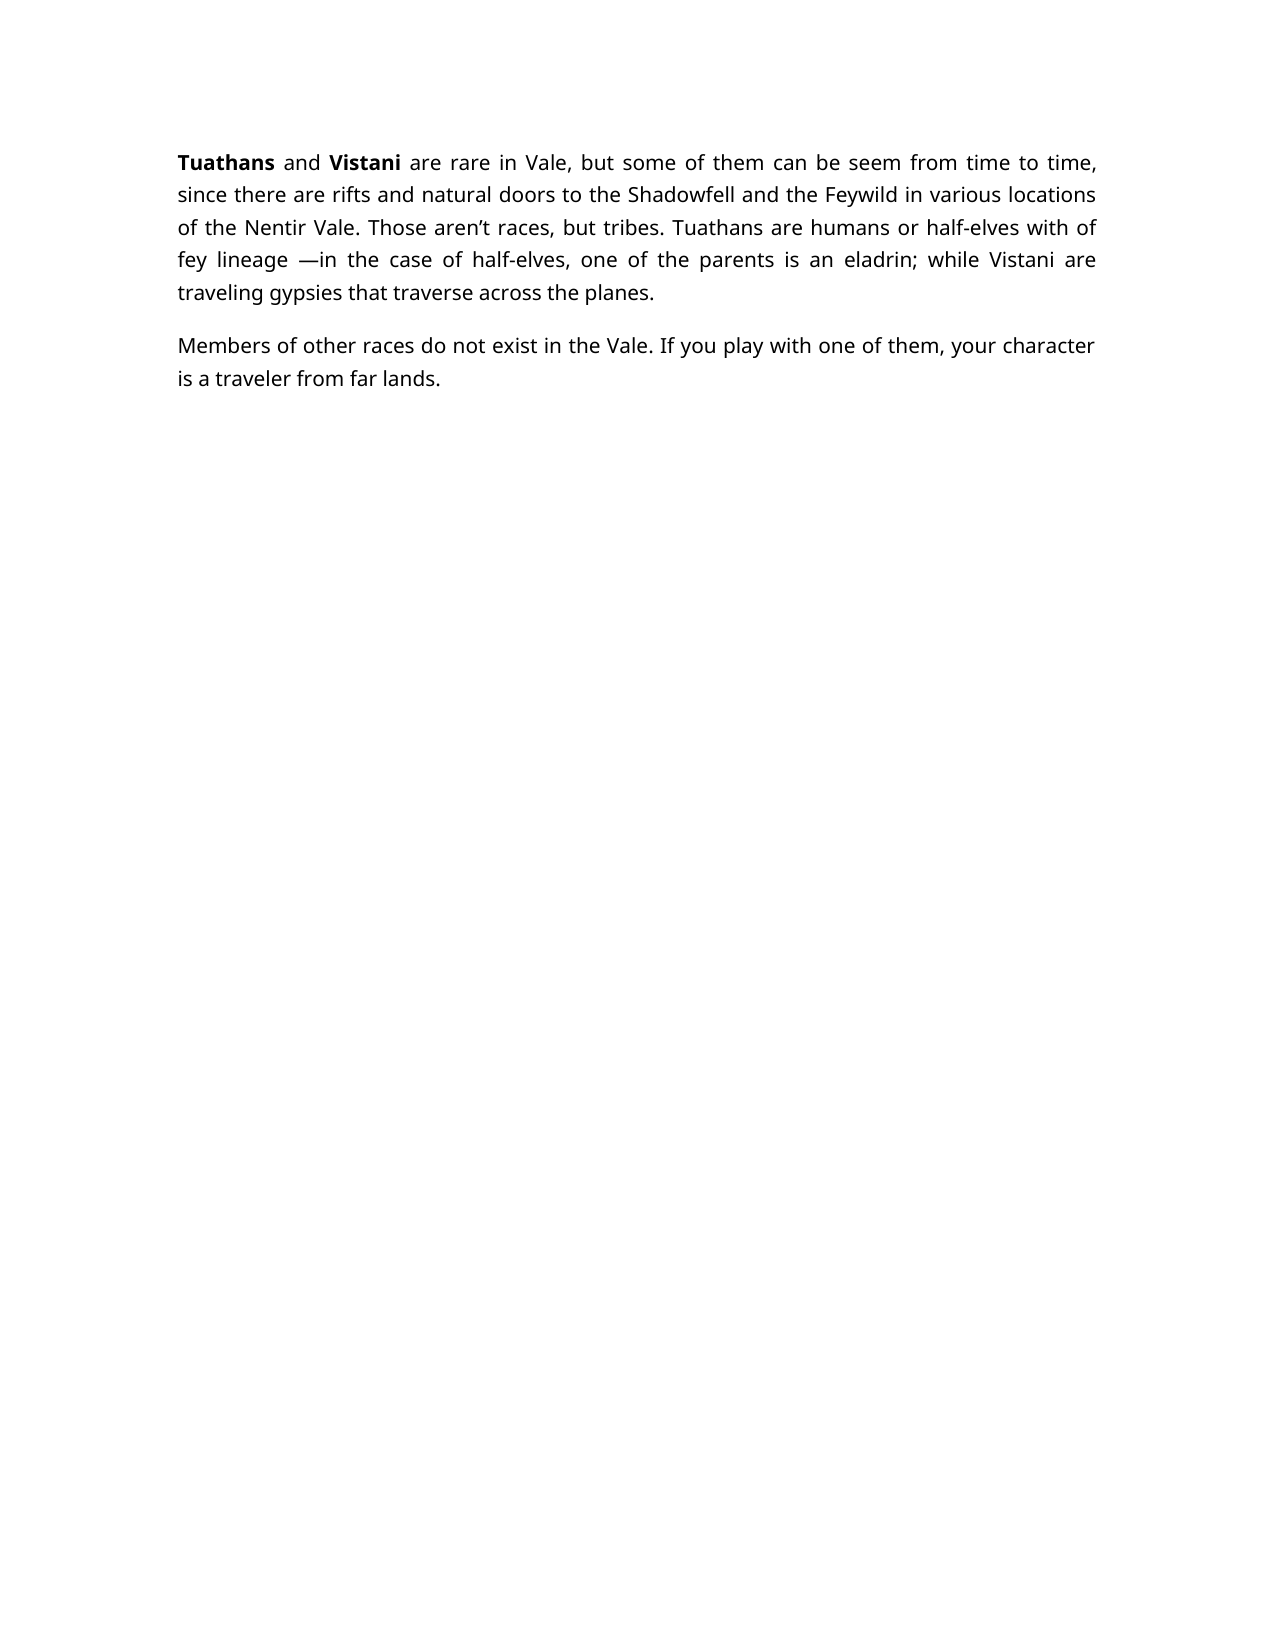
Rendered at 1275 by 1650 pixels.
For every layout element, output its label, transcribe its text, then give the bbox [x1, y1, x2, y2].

text Members of other races do not exist in the Vale. If you play with one of them, your character is a traveler from far lands. [177, 332, 1098, 393]
text Tuathans and Vistani are rare in Vale, but some of them can be seem from time to time, since there are rifts and natural doors to the Shadowfell and the Feywild in various locations of the Nentir Vale. Those aren’t races, but tribes. Tuathans are humans or half-elves with of fey lineage —in the case of half-elves, one of the parents is an eladrin; while Vistani are traveling gypsies that traverse across the planes. [177, 148, 1098, 307]
